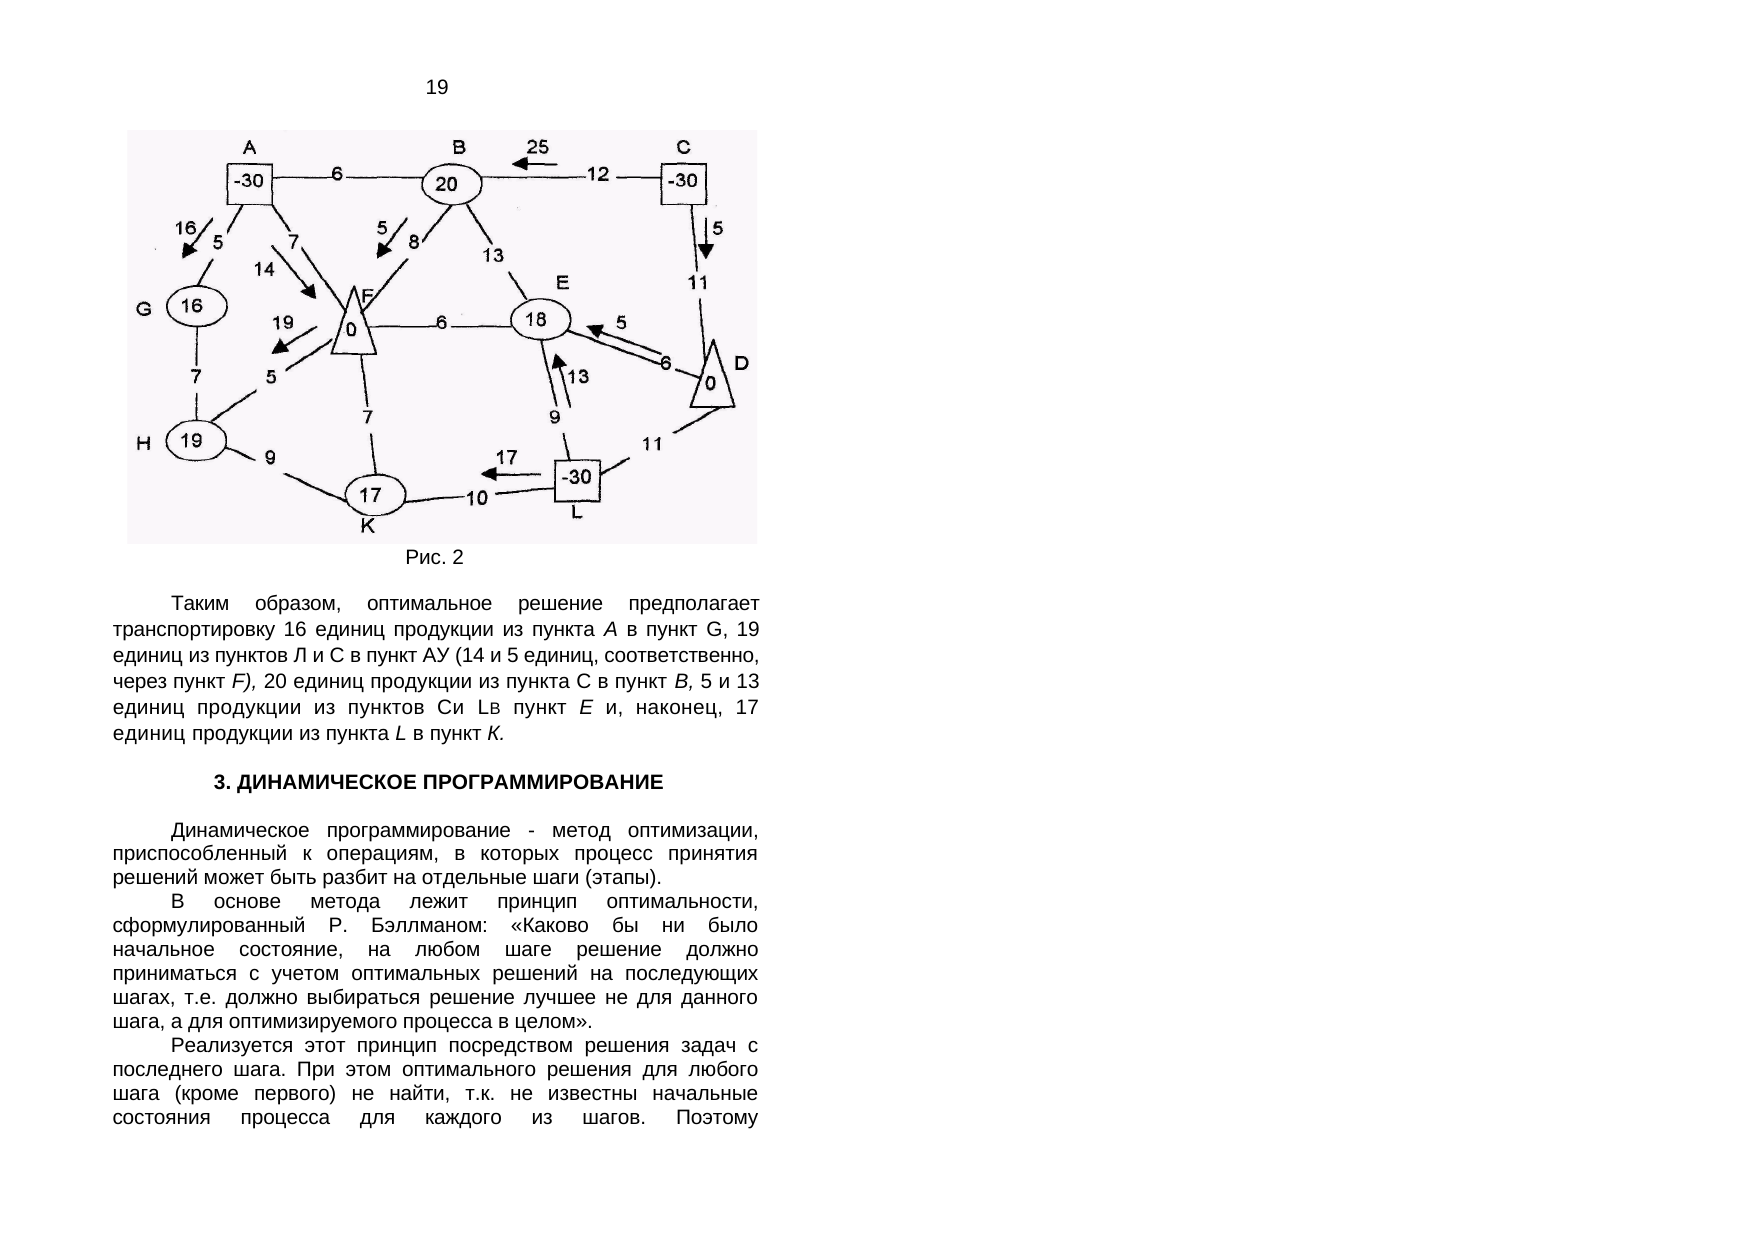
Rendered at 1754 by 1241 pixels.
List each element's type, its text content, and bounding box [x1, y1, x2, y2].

picture [127, 130, 758, 544]
text Таким образом, оптимальное решение предполагает транспортировку 16 единиц продукции из пункта А в пункт G, 19 единиц из пунктов Л и С в пункт АУ (14 и 5 единиц, соответственно, через пункт F), 20 единиц продукции из пункта С в пункт В, 5 и 13 единиц продукции из пунктов Си Lb пункт Е и, наконец, 17 единиц продукции из пункта L в пункт К. [113, 590, 760, 746]
text 3. ДИНАМИЧЕСКОЕ ПРОГРАММИРОВАНИЕ [214, 770, 762, 794]
text В основе метода лежит принцип оптимальности, сформулированный Р. Бэллманом: «Каково бы ни было начальное состояние, на любом шаге решение должно приниматься с учетом оптимальных решений на последующих шагах, т.е. должно выбираться решение лучшее не для данного шага, а для оптимизируемого процесса в целом». [112, 889, 759, 1033]
text Рис. 2 [112, 545, 757, 569]
text Динамическое программирование - метод оптимизации, приспособленный к операциям, в которых процесс принятия решений может быть разбит на отдельные шаги (этапы). [112, 818, 759, 889]
